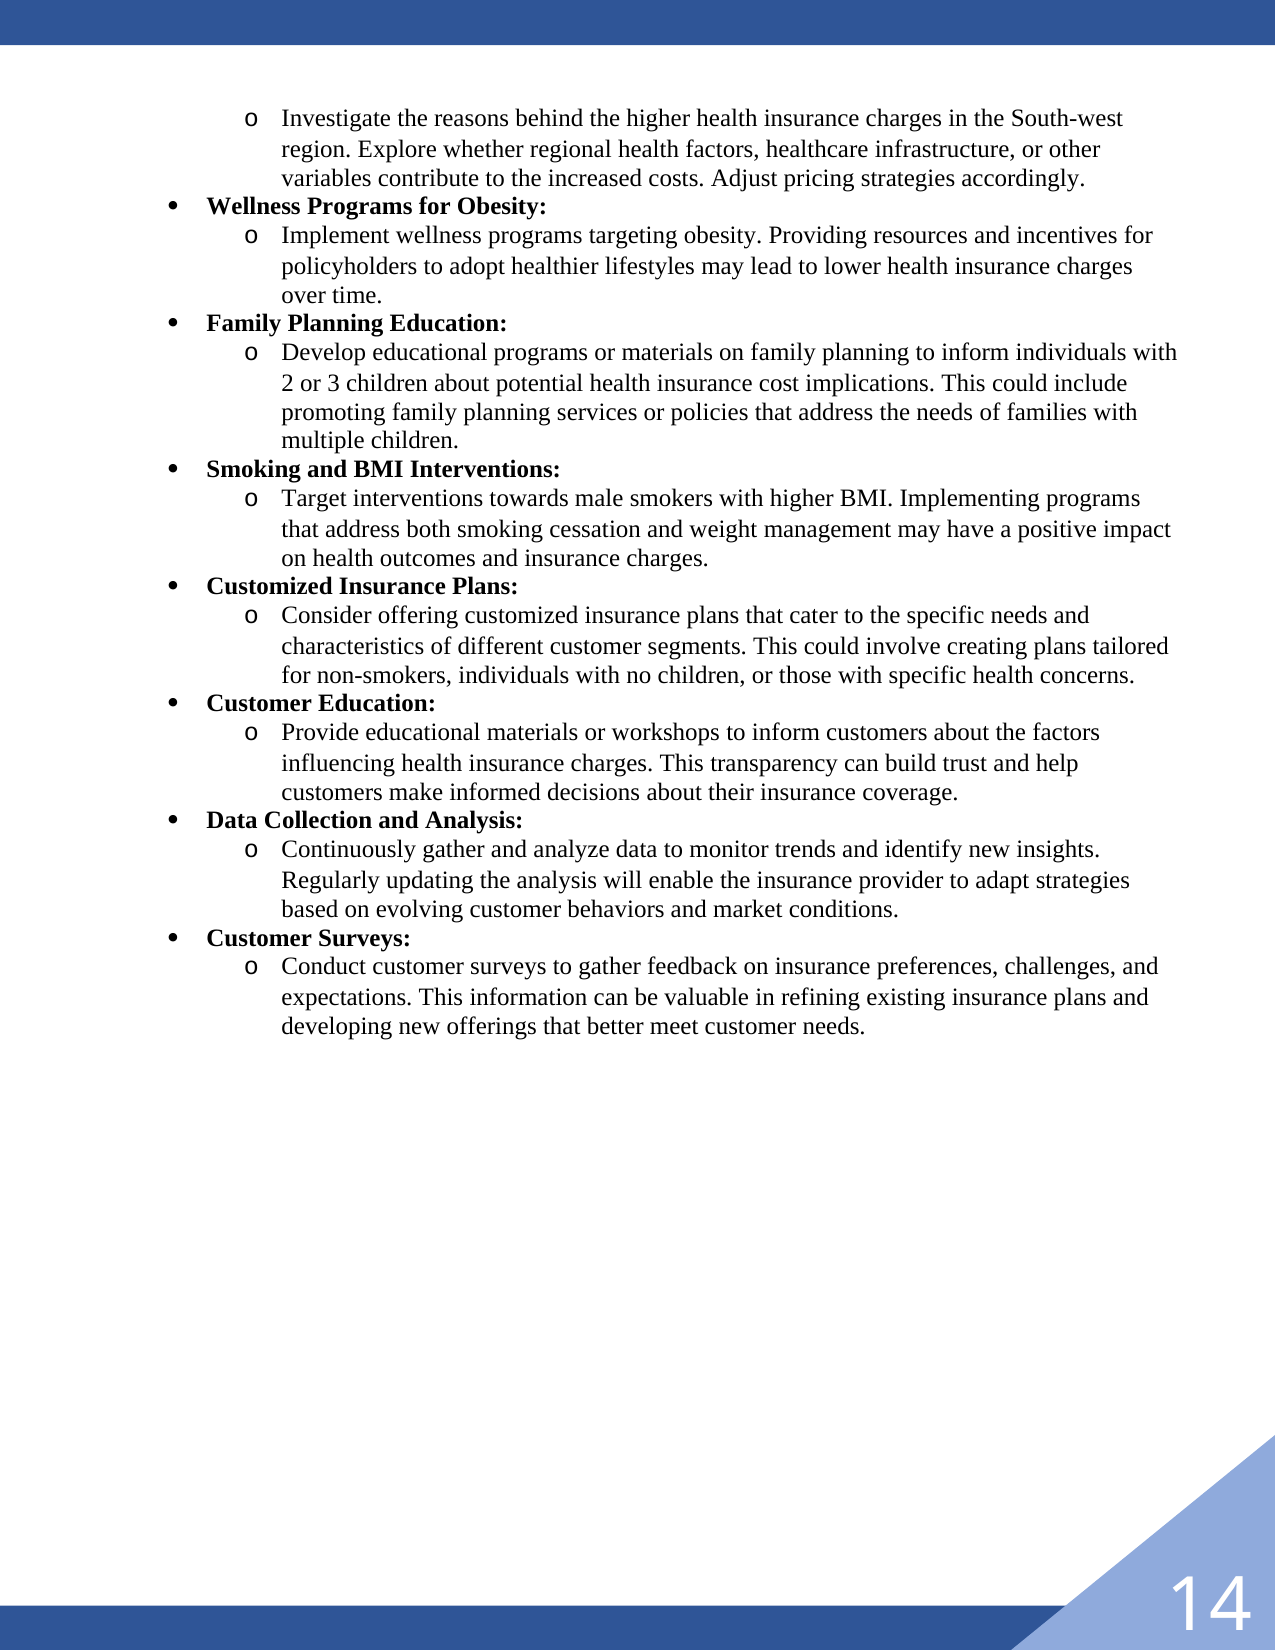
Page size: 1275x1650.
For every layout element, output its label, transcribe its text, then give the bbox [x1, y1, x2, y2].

list Family Planning Education: [169, 308, 1181, 337]
list Implement wellness programs targeting obesity. Providing resources and incentives for policyholders to adopt healthier lifestyles may lead to lower health insurance charges over time. [244, 220, 1181, 308]
list Smoking and BMI Interventions: [169, 454, 1181, 483]
list Investigate the reasons behind the higher health insurance charges in the South-west region. Explore whether regional health factors, healthcare infrastructure, or other variables contribute to the increased costs. Adjust pricing strategies accordingly. [244, 103, 1181, 191]
list Develop educational programs or materials on family planning to inform individuals with 2 or 3 children about potential health insurance cost implications. This could include promoting family planning services or policies that address the needs of families with multiple children. [244, 337, 1181, 454]
list Conduct customer surveys to gather feedback on insurance preferences, challenges, and expectations. This information can be valuable in refining existing insurance plans and developing new offerings that better meet customer needs. [244, 951, 1181, 1040]
list Consider offering customized insurance plans that cater to the specific needs and characteristics of different customer segments. This could involve creating plans tailored for non-smokers, individuals with no children, or those with specific health concerns. [244, 600, 1181, 688]
list Provide educational materials or workshops to inform customers about the factors influencing health insurance charges. This transparency can build trust and help customers make informed decisions about their insurance coverage. [244, 717, 1181, 806]
list Customized Insurance Plans: [169, 571, 1181, 600]
list Data Collection and Analysis: [169, 806, 1181, 834]
list Customer Surveys: [169, 923, 1181, 951]
list Wellness Programs for Obesity: [169, 191, 1181, 220]
list Target interventions towards male smokers with higher BMI. Implementing programs that address both smoking cessation and weight management may have a positive impact on health outcomes and insurance charges. [244, 483, 1181, 571]
list Continuously gather and analyze data to monitor trends and identify new insights. Regularly updating the analysis will enable the insurance provider to adapt strategies based on evolving customer behaviors and market conditions. [244, 834, 1181, 923]
list Customer Education: [169, 688, 1181, 717]
